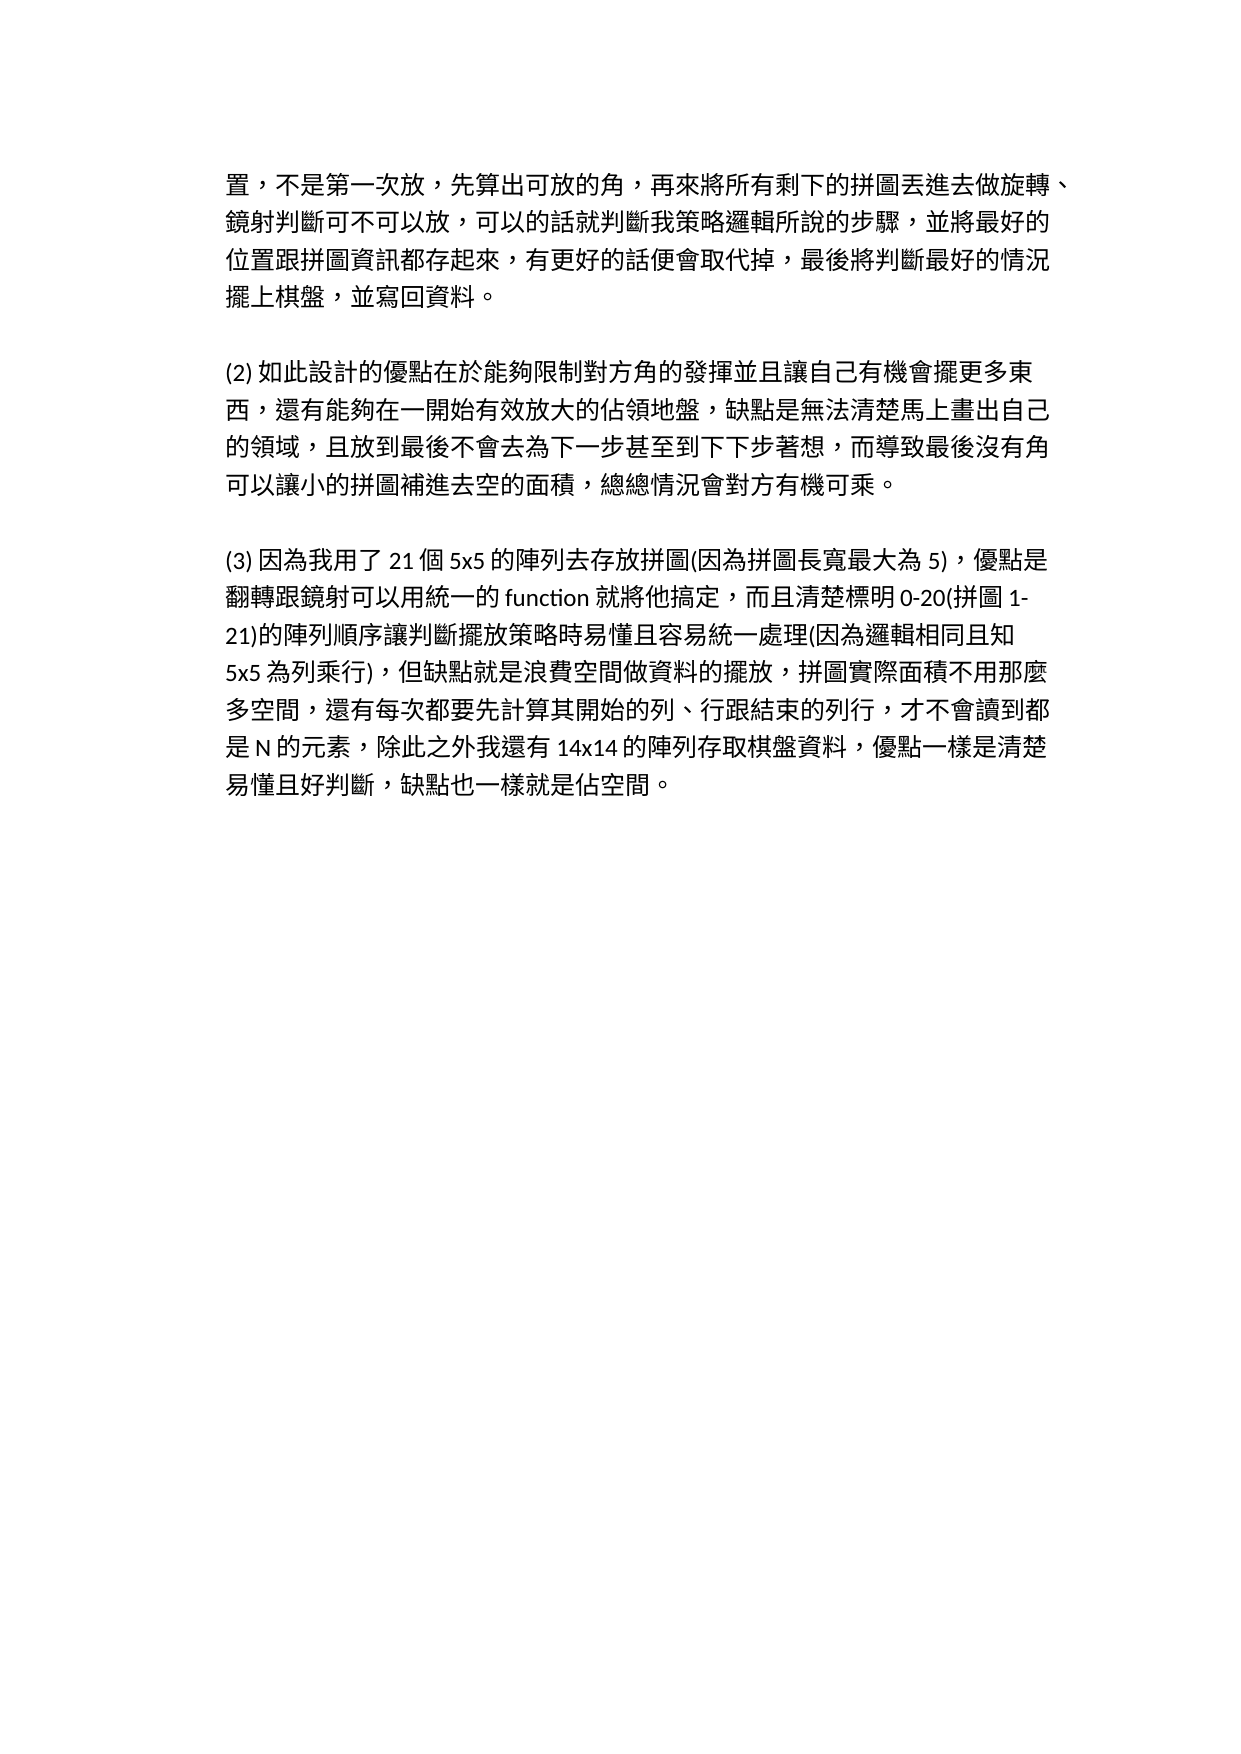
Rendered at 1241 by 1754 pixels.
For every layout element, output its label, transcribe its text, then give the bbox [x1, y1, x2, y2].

list (3) 因為我用了21個5x5的陣列去存放拼圖(因為拼圖長寬最大為5)，優點是翻轉跟鏡射可以用統一的function就將他搞定，而且清楚標明0-20(拼圖1-21)的陣列順序讓判斷擺放策略時易懂且容易統一處理(因為邏輯相同且知5x5為列乘行)，但缺點就是浪費空間做資料的擺放，拼圖實際面積不用那麼多空間，還有每次都要先計算其開始的列、行跟結束的列行，才不會讀到都是N的元素，除此之外我還有14x14的陣列存取棋盤資料，優點一樣是清楚易懂且好判斷，缺點也一樣就是佔空間。 [225, 539, 1053, 802]
list (2) 如此設計的優點在於能夠限制對方角的發揮並且讓自己有機會擺更多東西，還有能夠在一開始有效放大的佔領地盤，缺點是無法清楚馬上畫出自己的領域，且放到最後不會去為下一步甚至到下下步著想，而導致最後沒有角可以讓小的拼圖補進去空的面積，總總情況會對方有機可乘。 [225, 352, 1053, 502]
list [225, 164, 1053, 314]
